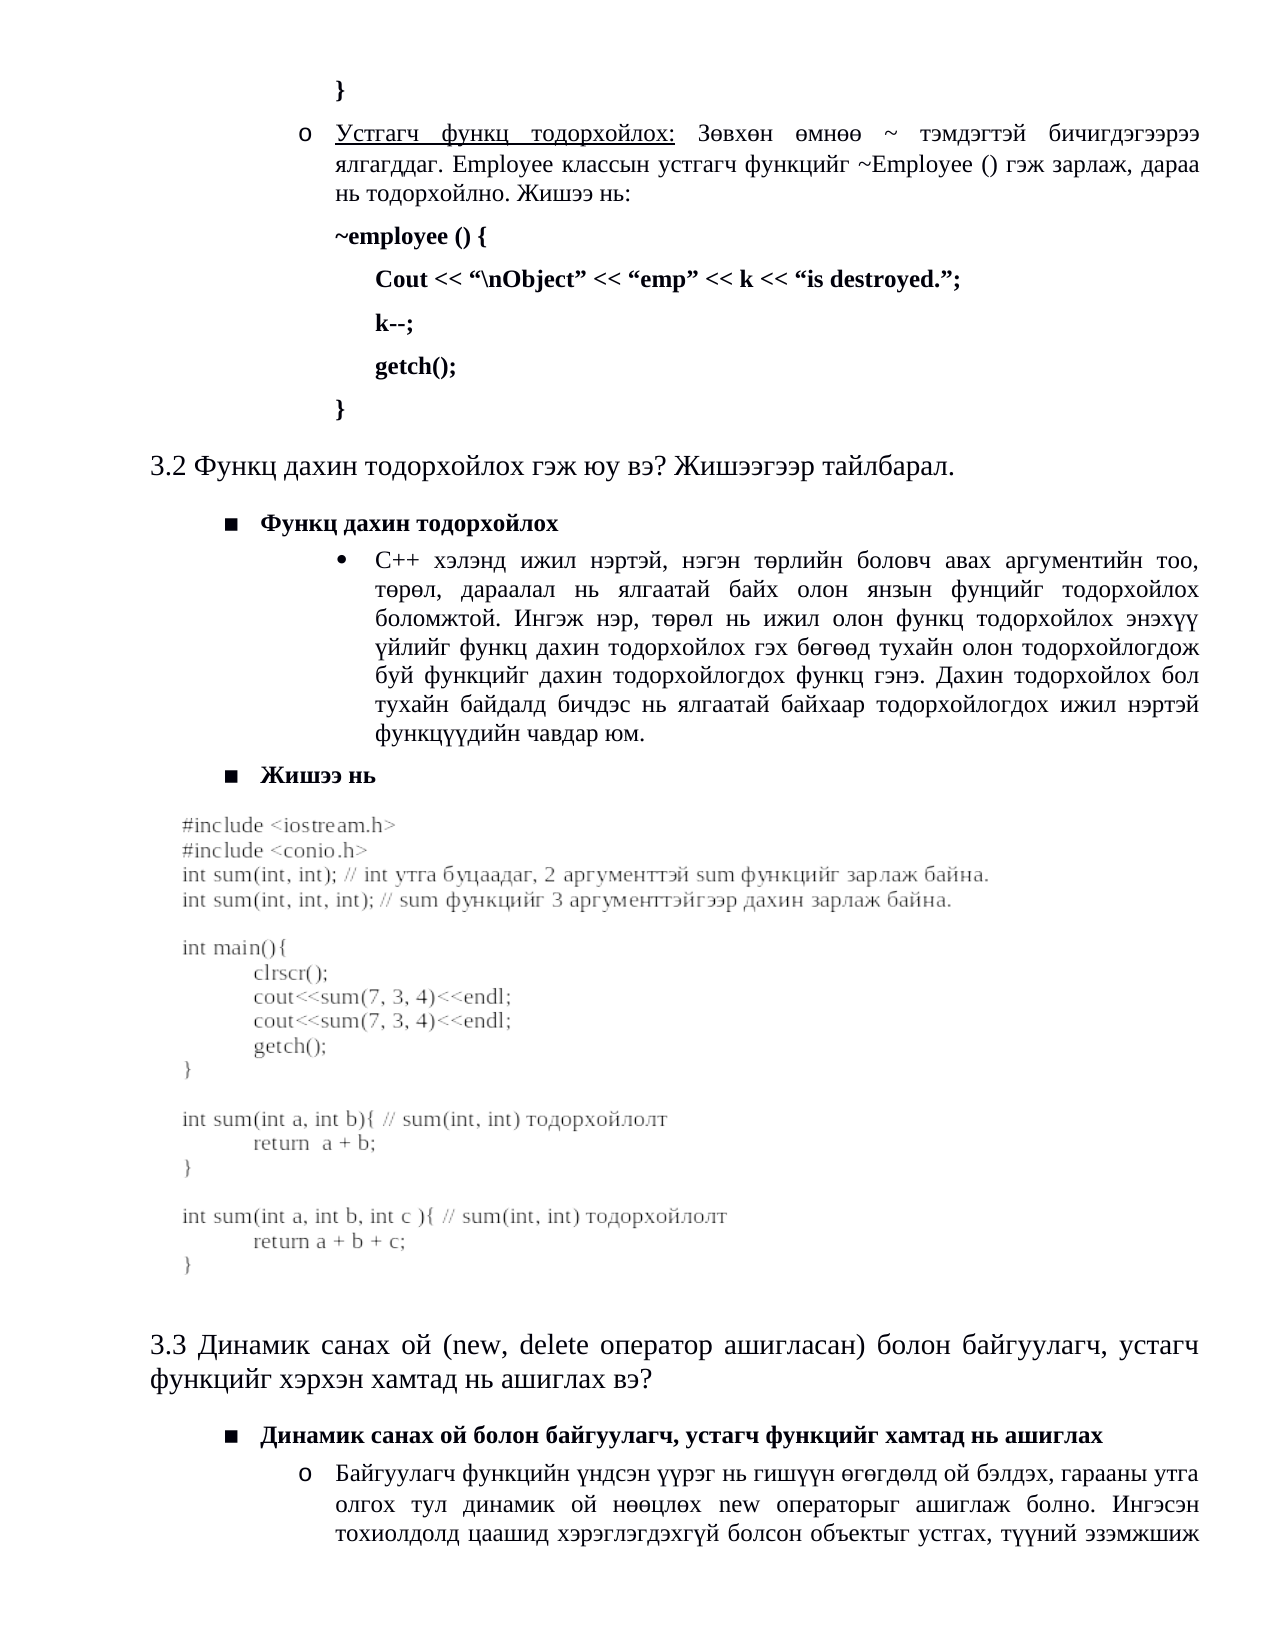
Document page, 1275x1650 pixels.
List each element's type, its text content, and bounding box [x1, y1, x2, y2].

list Устгагч функц тодорхойлох: Зөвхөн өмнөө ~ тэмдэгтэй бичигдэгээрээ ялгагддаг. Employee классын устгагч функцийг ~Employee () гэж зарлаж, дараа нь тодорхойлно. Жишээ нь: [298, 118, 1200, 207]
text 3.2 Функц дахин тодорхойлох гэж юу вэ? Жишээгээр тайлбарал. [75, 448, 1200, 482]
text getch(); [335, 351, 1200, 380]
text k--; [335, 308, 1200, 337]
list Функц дахин тодорхойлох [223, 494, 1200, 546]
text 3.3 Динамик санах ой (new, delete оператор ашигласан) болон байгуулагч, устагч функцийг хэрхэн хамтад нь ашиглах вэ? [150, 1327, 1200, 1394]
list C++ хэлэнд ижил нэртэй, нэгэн төрлийн боловч авах аргументийн тоо, төрөл, дараалал нь ялгаатай байх олон янзын фунцийг тодорхойлох боломжтой. Ингэж нэр, төрөл нь ижил олон функц тодорхойлох энэхүү үйлийг функц дахин тодорхойлох гэх бөгөөд тухайн олон тодорхойлогдож буй функцийг дахин тодорхойлогдох функц гэнэ. Дахин тодорхойлох бол тухайн байдалд бичдэс нь ялгаатай байхаар тодорхойлогдох ижил нэртэй функцүүдийн чавдар юм. [337, 546, 1200, 747]
text ~employee () { [335, 221, 1200, 250]
text } [335, 75, 1200, 104]
list Жишээ нь [223, 747, 1200, 798]
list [298, 1458, 1200, 1546]
list Динамик санах ой болон байгуулагч, устагч функцийг хамтад нь ашиглах [223, 1407, 1200, 1458]
text Cout << “\nObject” << “emp” << k << “is destroyed.”; [335, 264, 1200, 293]
text } [335, 394, 1200, 423]
